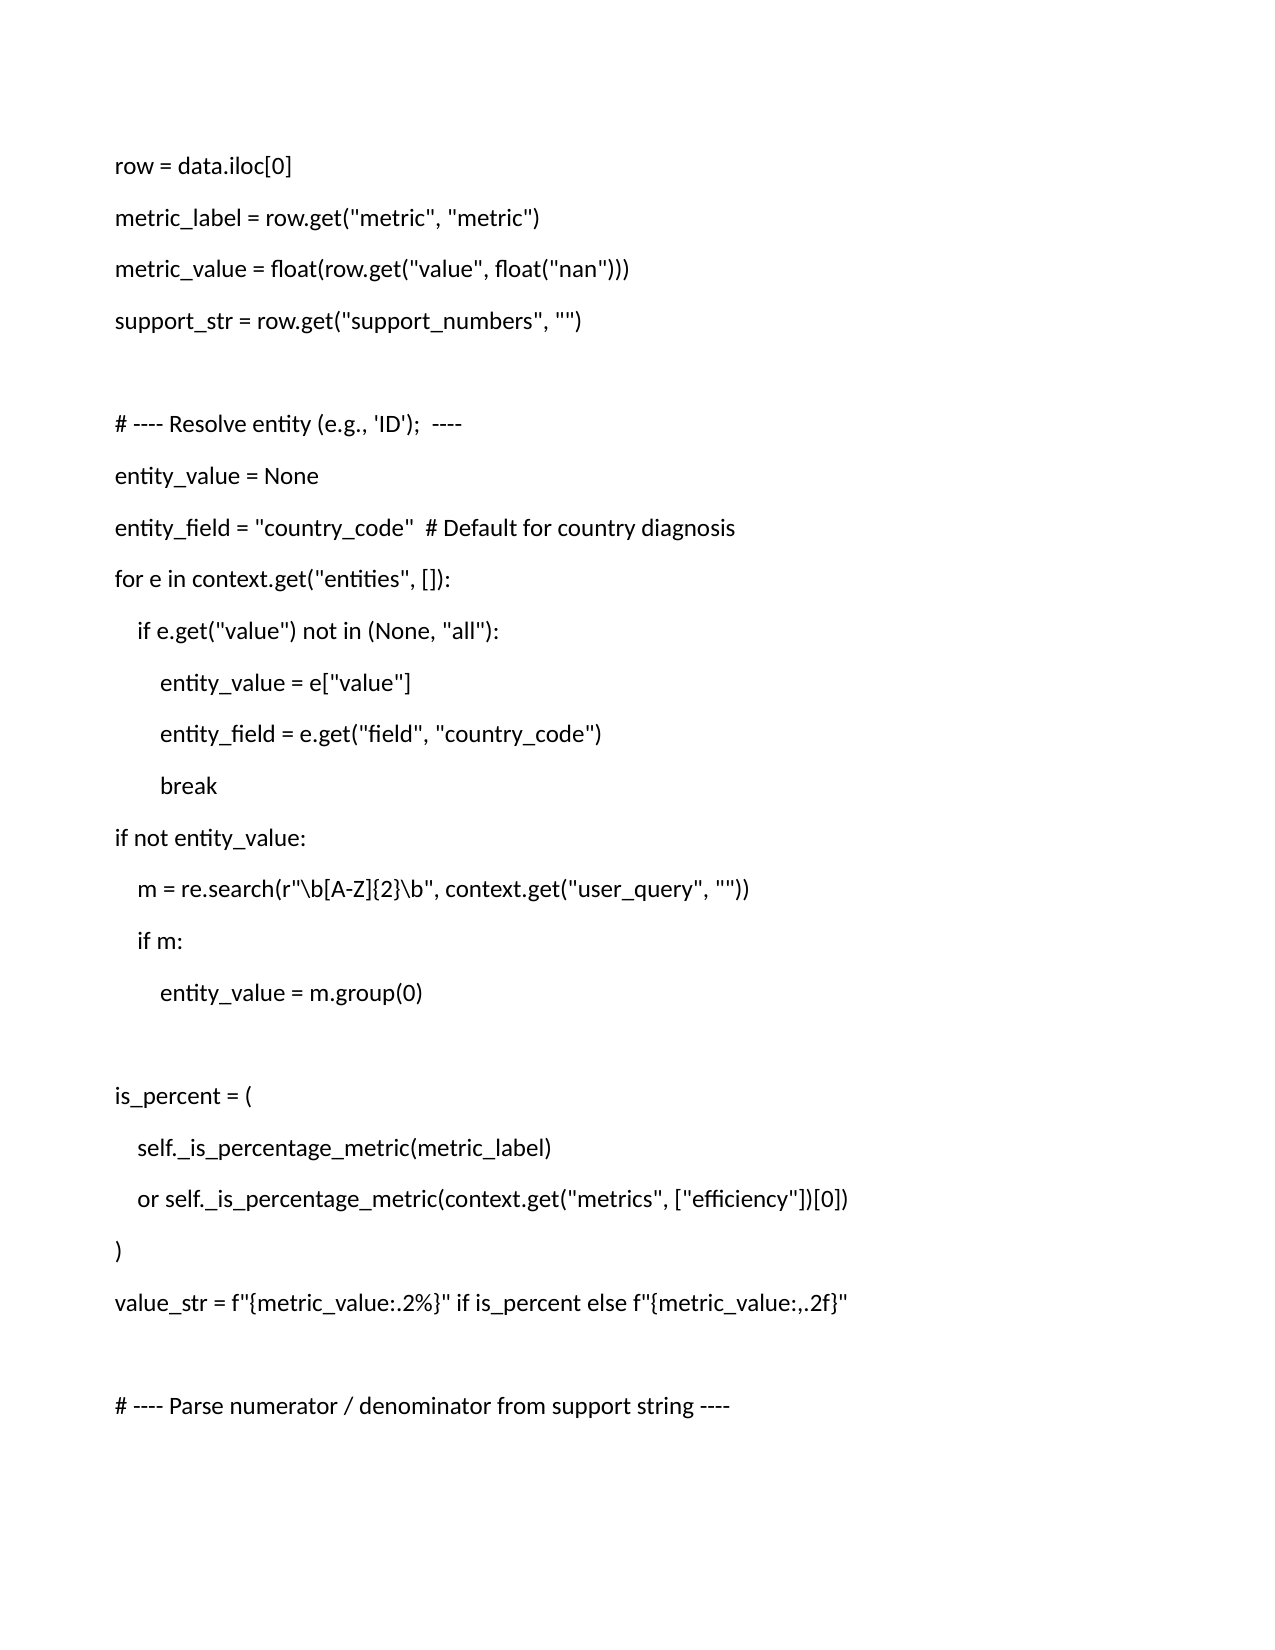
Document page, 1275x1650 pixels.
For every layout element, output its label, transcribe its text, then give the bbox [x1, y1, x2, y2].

text metric_value = float(row.get("value", float("nan"))) [47, 253, 1125, 284]
text entity_value = e["value"] [47, 667, 1125, 697]
text is_percent = ( [47, 1080, 1125, 1111]
text entity_value = None [47, 460, 1125, 491]
text value_str = f"{metric_value:.2%}" if is_percent else f"{metric_value:,.2f}" [47, 1287, 1125, 1317]
text if e.get("value") not in (None, "all"): [47, 615, 1125, 646]
text support_str = row.get("support_numbers", "") [47, 305, 1125, 336]
text entity_value = m.group(0) [47, 977, 1125, 1007]
text if not entity_value: [47, 822, 1125, 852]
text self._is_percentage_metric(metric_label) [47, 1132, 1125, 1162]
text m = re.search(r"\b[A-Z]{2}\b", context.get("user_query", "")) [47, 873, 1125, 904]
text if m: [47, 925, 1125, 956]
text entity_field = e.get("field", "country_code") [47, 718, 1125, 749]
text ) [47, 1235, 1125, 1266]
text metric_label = row.get("metric", "metric") [47, 202, 1125, 232]
text or self._is_percentage_metric(context.get("metrics", ["efficiency"])[0]) [47, 1183, 1125, 1214]
text # ---- Resolve entity (e.g., 'ID'); ---- [47, 408, 1125, 439]
text break [47, 770, 1125, 801]
text # ---- Parse numerator / denominator from support string ---- [47, 1390, 1125, 1421]
text for e in context.get("entities", []): [47, 563, 1125, 594]
text row = data.iloc[0] [47, 150, 1125, 181]
text entity_field = "country_code" # Default for country diagnosis [47, 512, 1125, 542]
